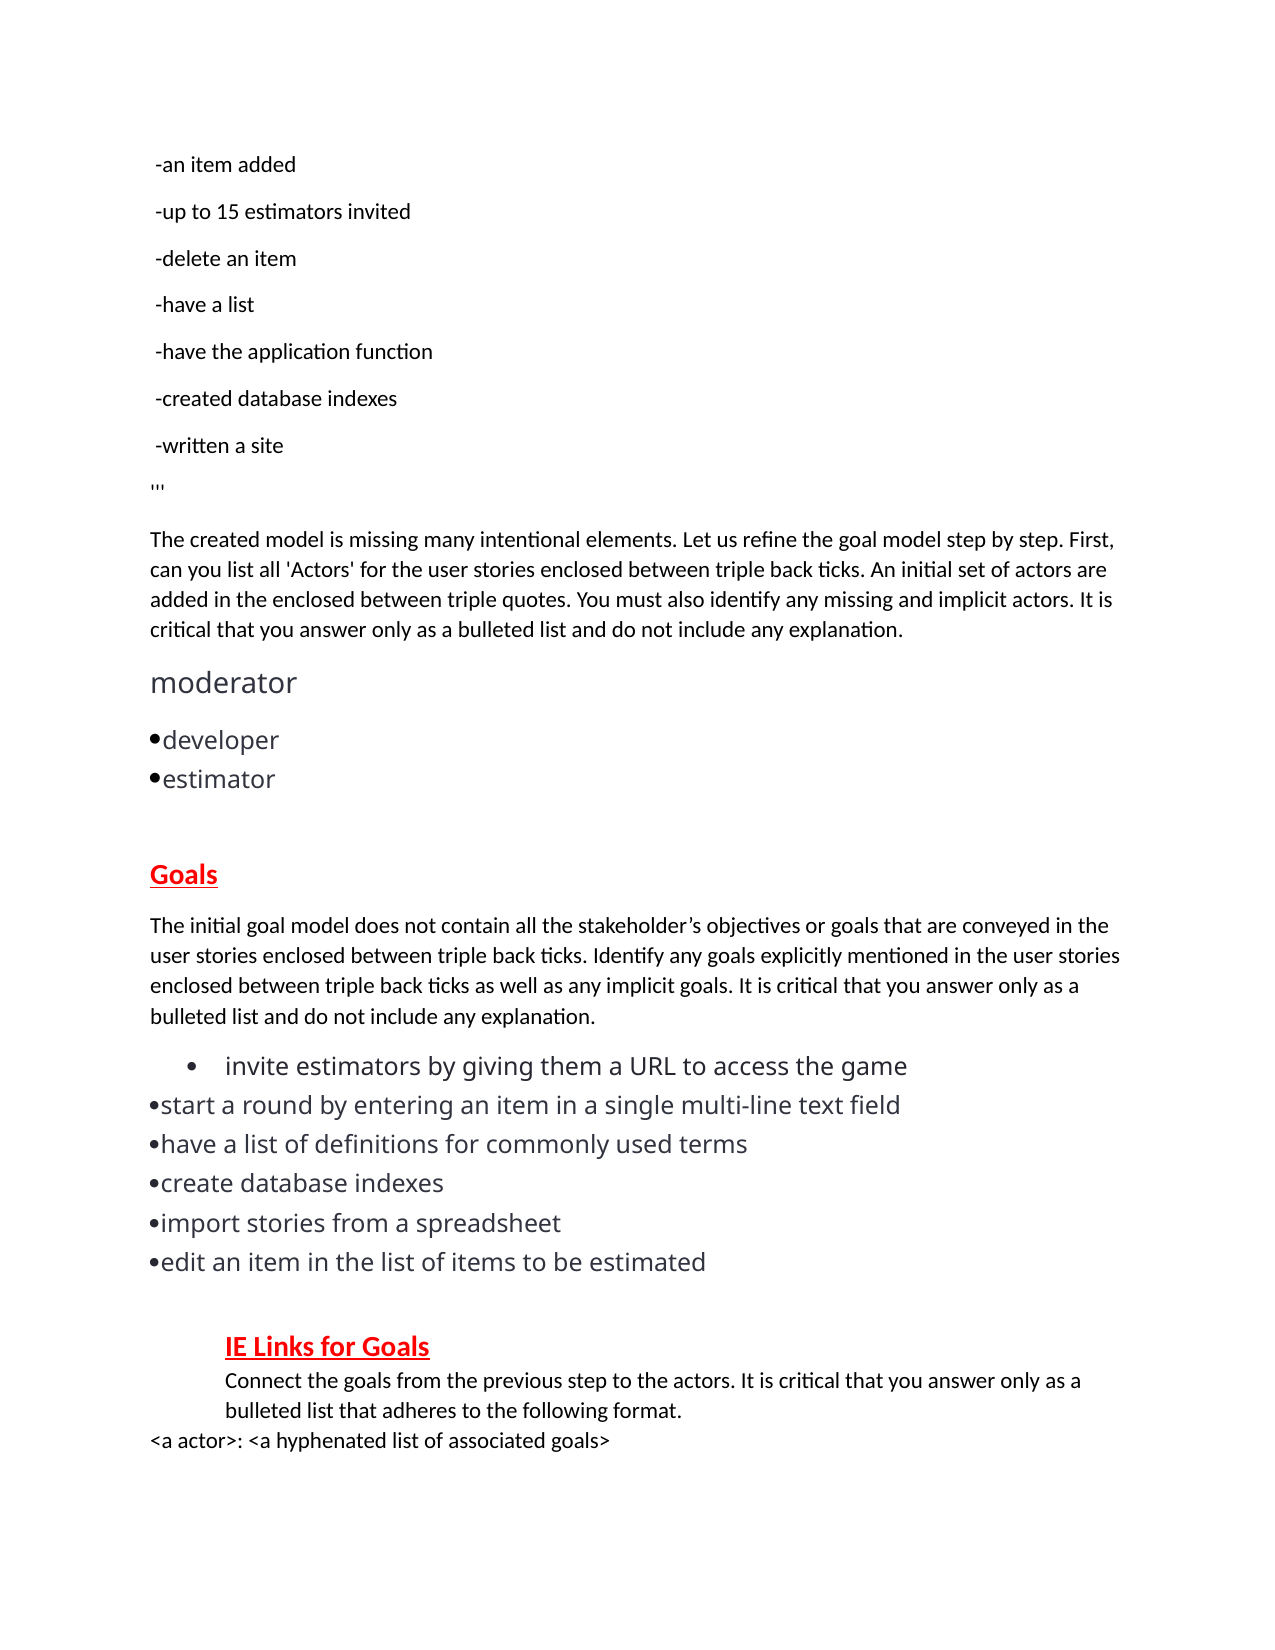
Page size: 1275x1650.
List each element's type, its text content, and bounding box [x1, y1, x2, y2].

text -created database indexes [150, 384, 1125, 412]
list developer [150, 723, 1125, 757]
list Connect the goals from the previous step to the actors. It is critical that you answer only as a bulleted list that adheres to the following format. [225, 1366, 1125, 1424]
list create database indexes [150, 1166, 1125, 1200]
list invite estimators by giving them a URL to access the game [187, 1049, 1125, 1083]
text -have a list [150, 291, 1125, 319]
list have a list of definitions for commonly used terms [150, 1127, 1125, 1161]
list start a round by entering an item in a single multi-line text field [150, 1088, 1125, 1122]
text -an item added [150, 150, 1125, 178]
text Goals [150, 856, 1125, 892]
list estimator [150, 762, 1125, 796]
list import stories from a spreadsheet [150, 1205, 1125, 1239]
text ''' [150, 478, 1125, 506]
text moderator [150, 662, 1125, 702]
list IE Links for Goals [225, 1328, 1125, 1363]
text -delete an item [150, 244, 1125, 272]
text <a actor>: <a hyphenated list of associated goals> [150, 1427, 1125, 1454]
text -have the application function [150, 337, 1125, 366]
text The created model is missing many intentional elements. Let us refine the goal model step by step. First, can you list all 'Actors' for the user stories enclosed between triple back ticks. An initial set of actors are added in the enclosed between triple quotes. You must also identify any missing and implicit actors. It is critical that you answer only as a bulleted list and do not include any explanation. [150, 525, 1125, 644]
text The initial goal model does not contain all the stakeholder’s objectives or goals that are conveyed in the user stories enclosed between triple back ticks. Identify any goals explicitly mentioned in the user stories enclosed between triple back ticks as well as any implicit goals. It is critical that you answer only as a bulleted list and do not include any explanation. [150, 911, 1125, 1030]
text -written a site [150, 431, 1125, 459]
list edit an item in the list of items to be estimated [150, 1244, 1125, 1278]
text -up to 15 estimators invited [150, 197, 1125, 225]
